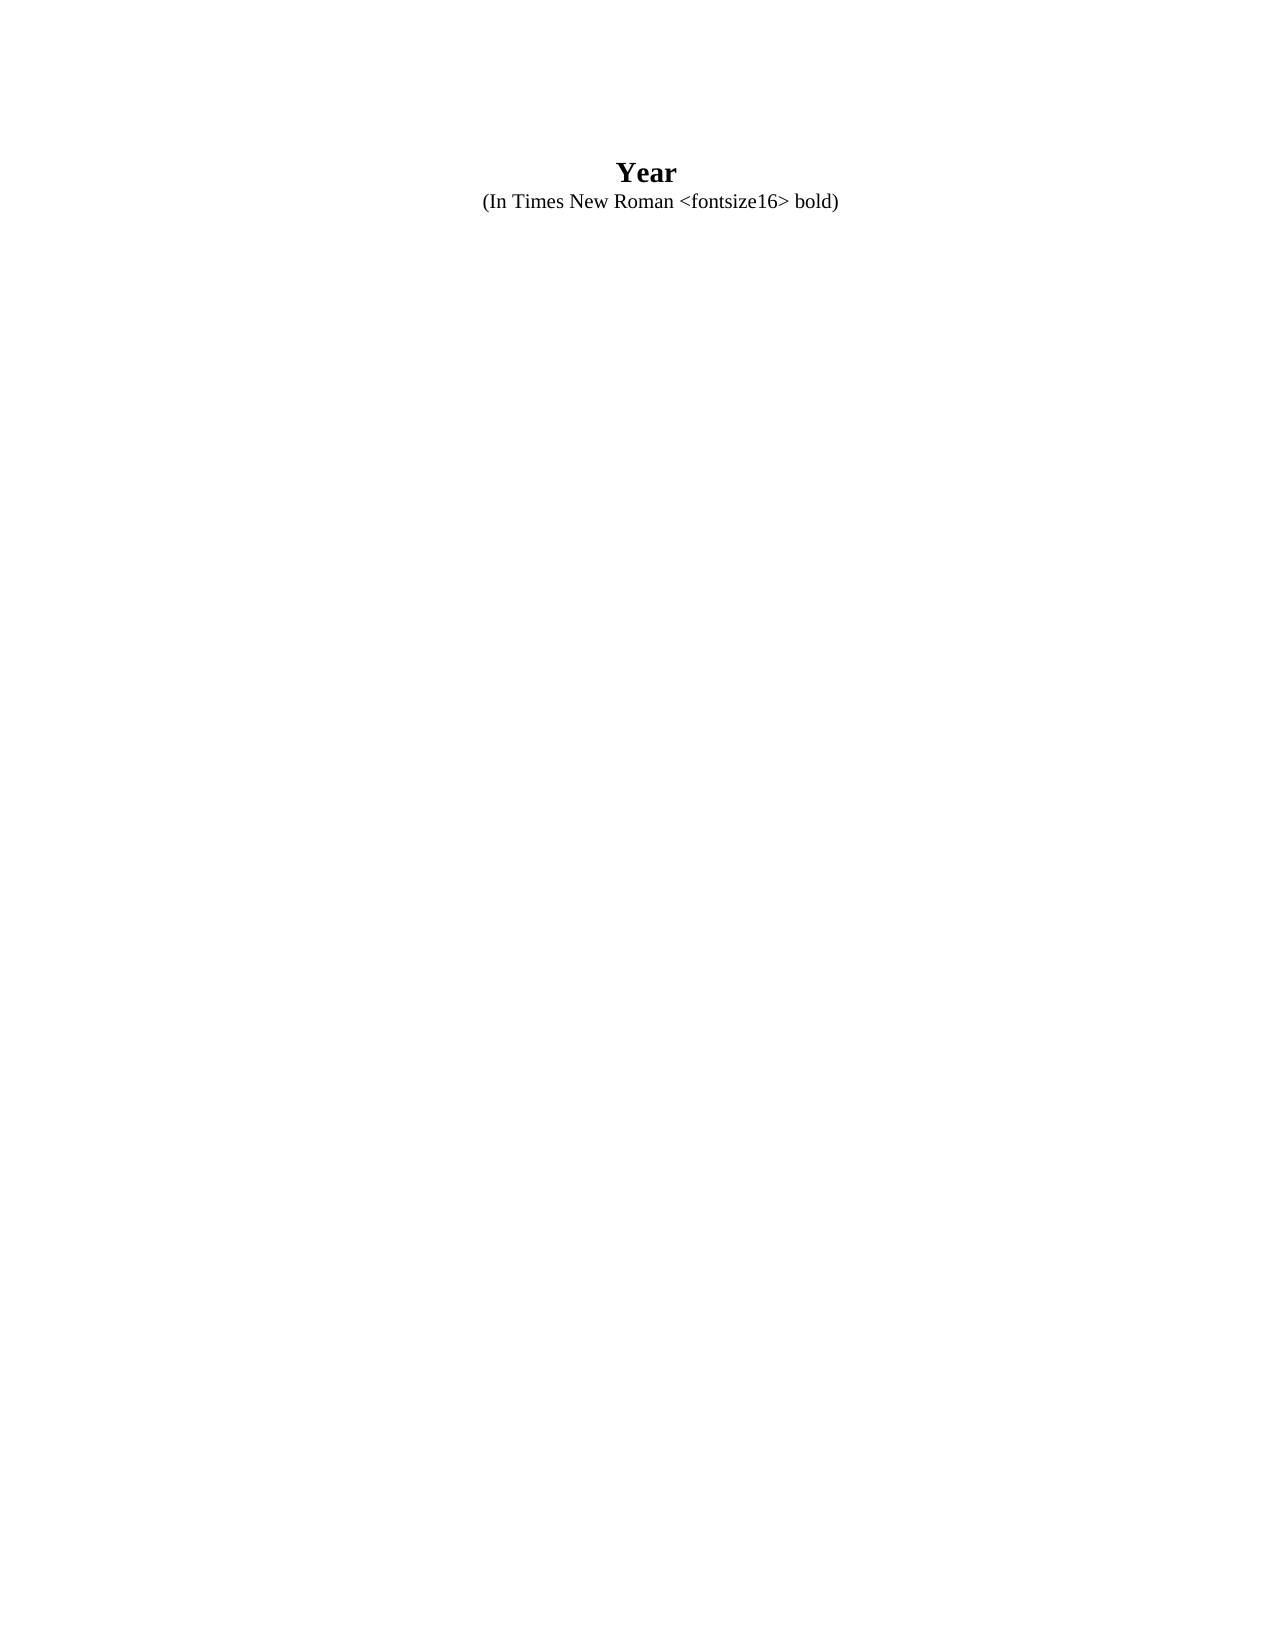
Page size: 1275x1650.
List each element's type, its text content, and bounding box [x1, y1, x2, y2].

text (In Times New Roman ˂fontsize16> bold) [482, 190, 1162, 213]
subtitle Year [266, 156, 1027, 190]
